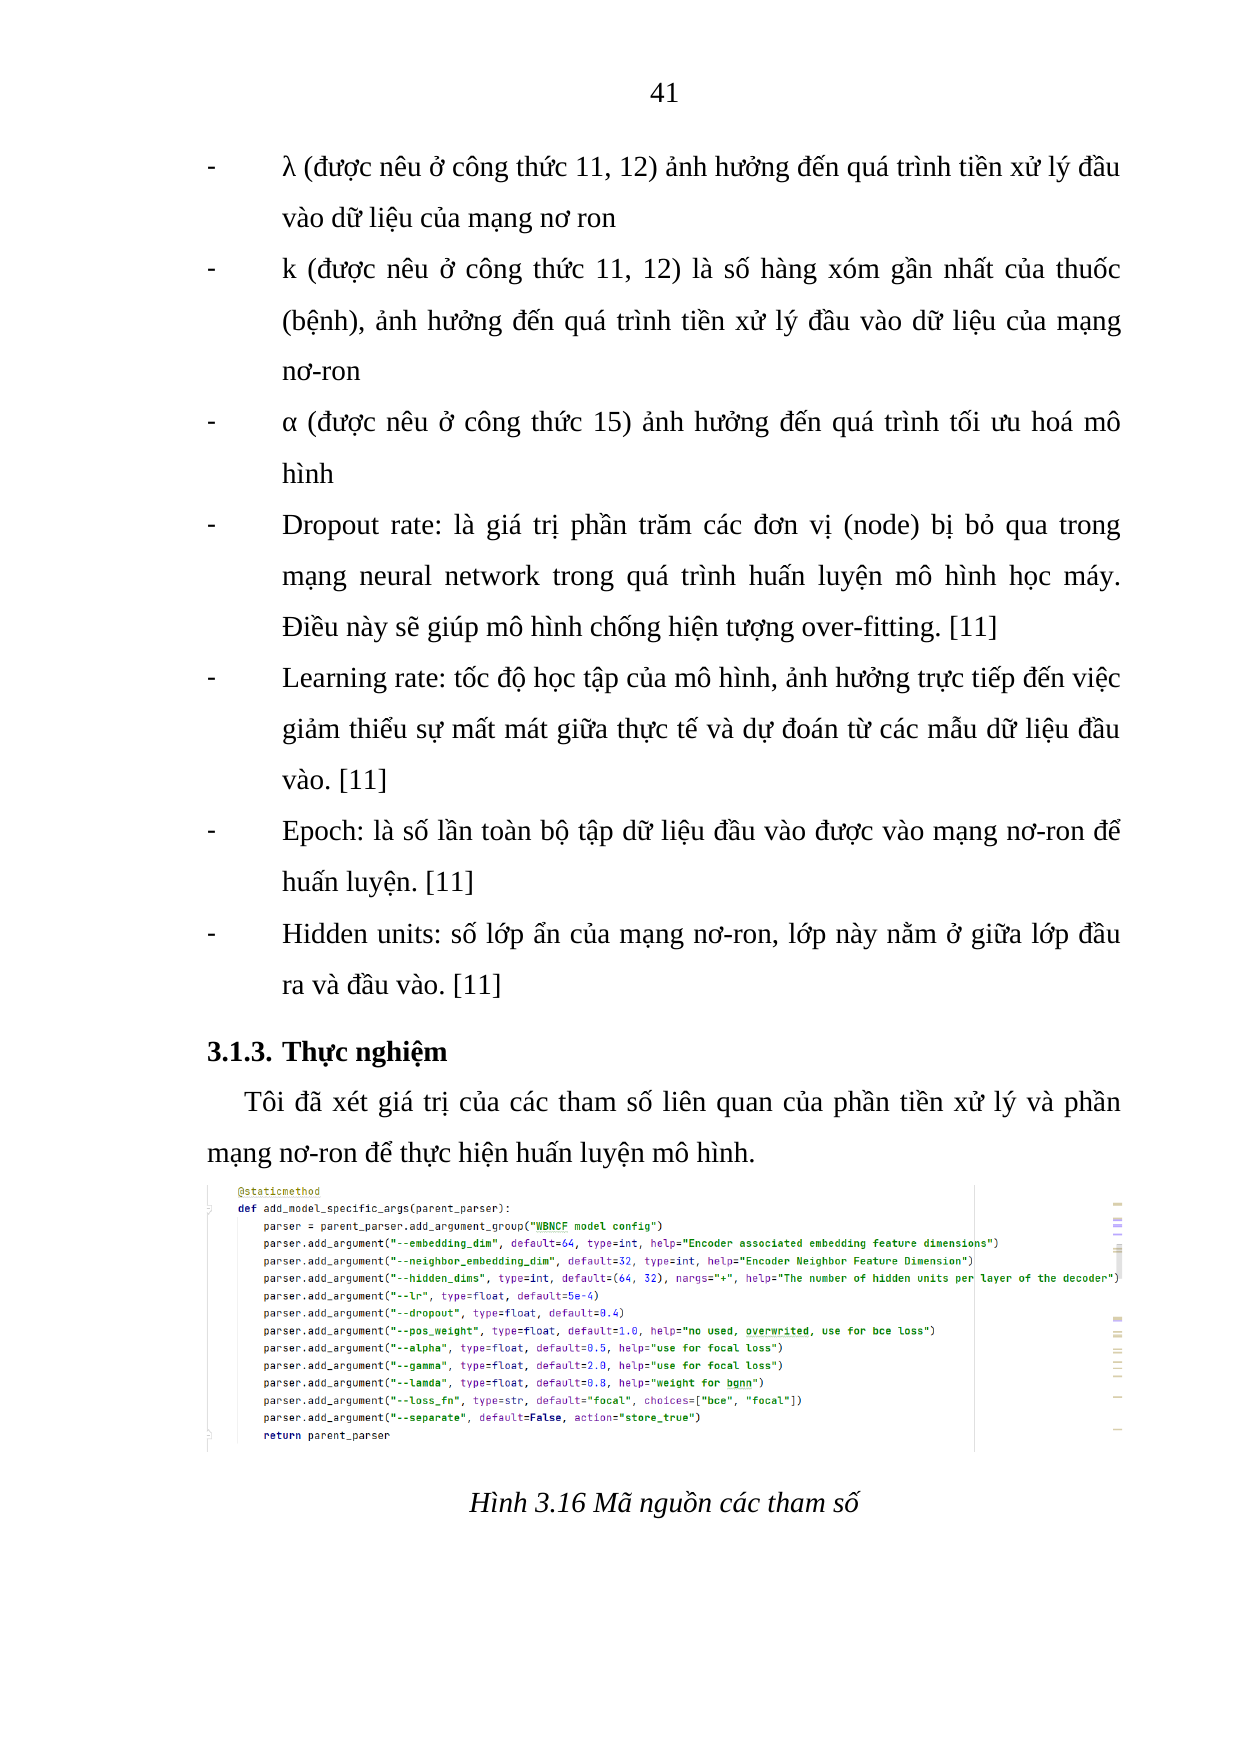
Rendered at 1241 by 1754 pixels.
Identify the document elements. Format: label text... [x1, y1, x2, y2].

subtitle Thực nghiệm [207, 1034, 1122, 1068]
list Learning rate: tốc độ học tập của mô hình, ảnh hưởng trực tiếp đến việc giảm thiểu sự mất mát giữa thực tế và dự đoán từ các mẫu dữ liệu đầu vào. [11] [207, 659, 1122, 795]
picture [206, 1185, 1123, 1452]
list k (được nêu ở công thức 11, 12) là số hàng xóm gần nhất của thuốc (bệnh), ảnh hưởng đến quá trình tiền xử lý đầu vào dữ liệu của mạng nơ-ron [207, 250, 1122, 387]
list λ (được nêu ở công thức 11, 12) ảnh hưởng đến quá trình tiền xử lý đầu vào dữ liệu của mạng nơ ron [207, 148, 1122, 234]
list Hidden units: số lớp ẩn của mạng nơ-ron, lớp này nằm ở giữa lớp đầu ra và đầu vào. [11] [207, 915, 1122, 1001]
list α (được nêu ở công thức 15) ảnh hưởng đến quá trình tối ưu hoá mô hình [207, 403, 1122, 489]
list Epoch: là số lần toàn bộ tập dữ liệu đầu vào được vào mạng nơ-ron để huấn luyện. [11] [207, 812, 1122, 898]
list Dropout rate: là giá trị phần trăm các đơn vị (node) bị bỏ qua trong mạng neural network trong quá trình huấn luyện mô hình học máy. Điều này sẽ giúp mô hình chống hiện tượng over-fitting. [11] [207, 506, 1122, 642]
text Tôi đã xét giá trị của các tham số liên quan của phần tiền xử lý và phần mạng nơ-ron để thực hiện huấn luyện mô hình. [207, 1084, 1122, 1168]
